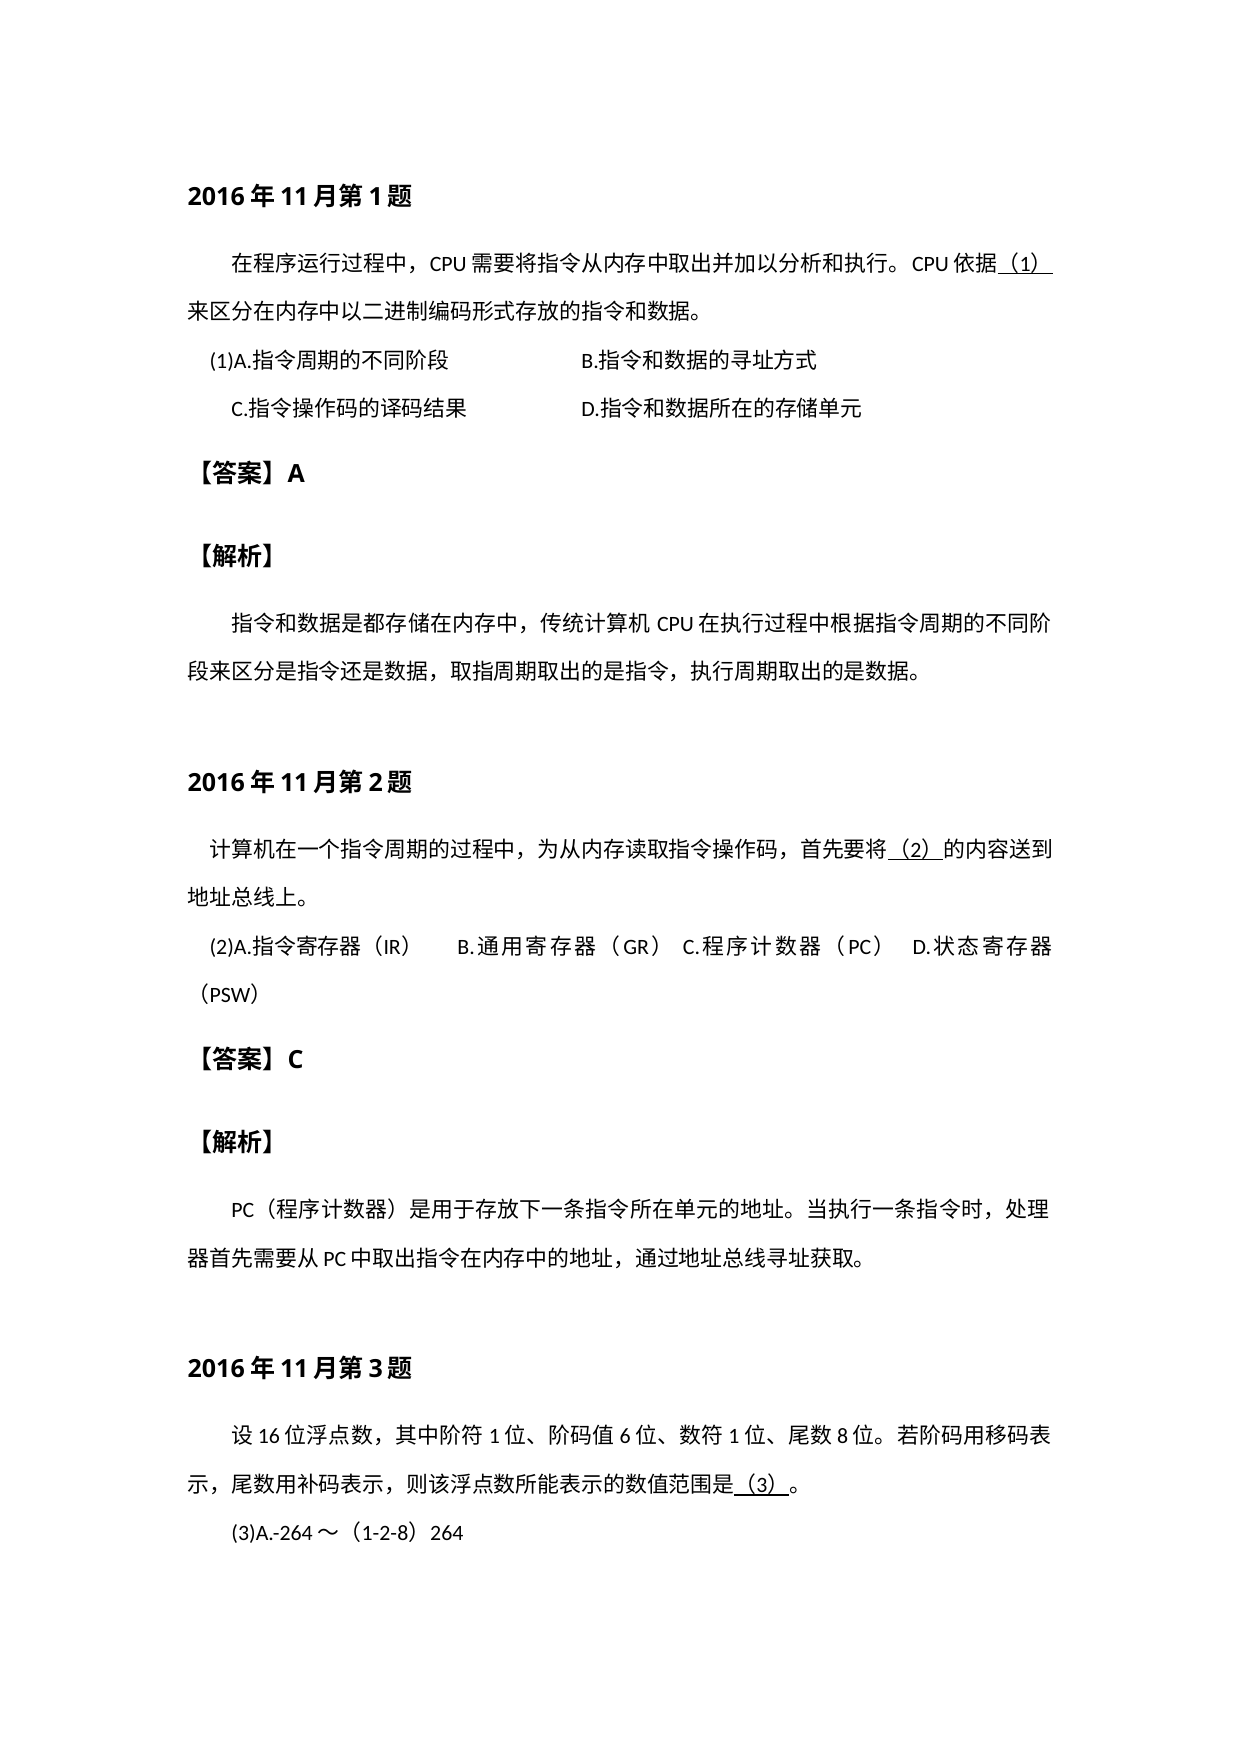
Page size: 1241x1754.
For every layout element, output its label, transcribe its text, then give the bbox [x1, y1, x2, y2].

text 指令和数据是都存储在内存中，传统计算机CPU在执行过程中根据指令周期的不同阶段来区分是指令还是数据，取指周期取出的是指令，执行周期取出的是数据。 [187, 605, 1053, 686]
text 【解析】 [187, 522, 1053, 587]
text PC（程序计数器）是用于存放下一条指令所在单元的地址。当执行一条指令时，处理器首先需要从PC中取出指令在内存中的地址，通过地址总线寻址获取。 [187, 1192, 1053, 1273]
text 2016年11月第2题 [187, 748, 1053, 813]
text (1)A.指令周期的不同阶段 B.指令和数据的寻址方式 [187, 342, 1053, 375]
text 2016年11月第3题 [187, 1334, 1053, 1399]
text (2)A.指令寄存器（IR） B.通用寄存器（GR） C.程序计数器（PC） D.状态寄存器（PSW） [187, 928, 1053, 1009]
text 【答案】A [187, 439, 1053, 504]
text 2016年11月第1题 [187, 162, 1053, 227]
text 在程序运行过程中，CPU需要将指令从内存中取出并加以分析和执行。CPU依据（1）来区分在内存中以二进制编码形式存放的指令和数据。 [187, 245, 1053, 326]
text (3)A.-264 ～（1-2-8）264 [187, 1515, 1053, 1547]
text C.指令操作码的译码结果 D.指令和数据所在的存储单元 [187, 391, 1053, 423]
text 【答案】C [187, 1025, 1053, 1090]
text 【解析】 [187, 1108, 1053, 1173]
text 计算机在一个指令周期的过程中，为从内存读取指令操作码，首先要将（2）的内容送到地址总线上。 [187, 831, 1053, 912]
text 设16位浮点数，其中阶符1位、阶码值6位、数符1位、尾数8位。若阶码用移码表示，尾数用补码表示，则该浮点数所能表示的数值范围是（3）。 [187, 1418, 1053, 1499]
